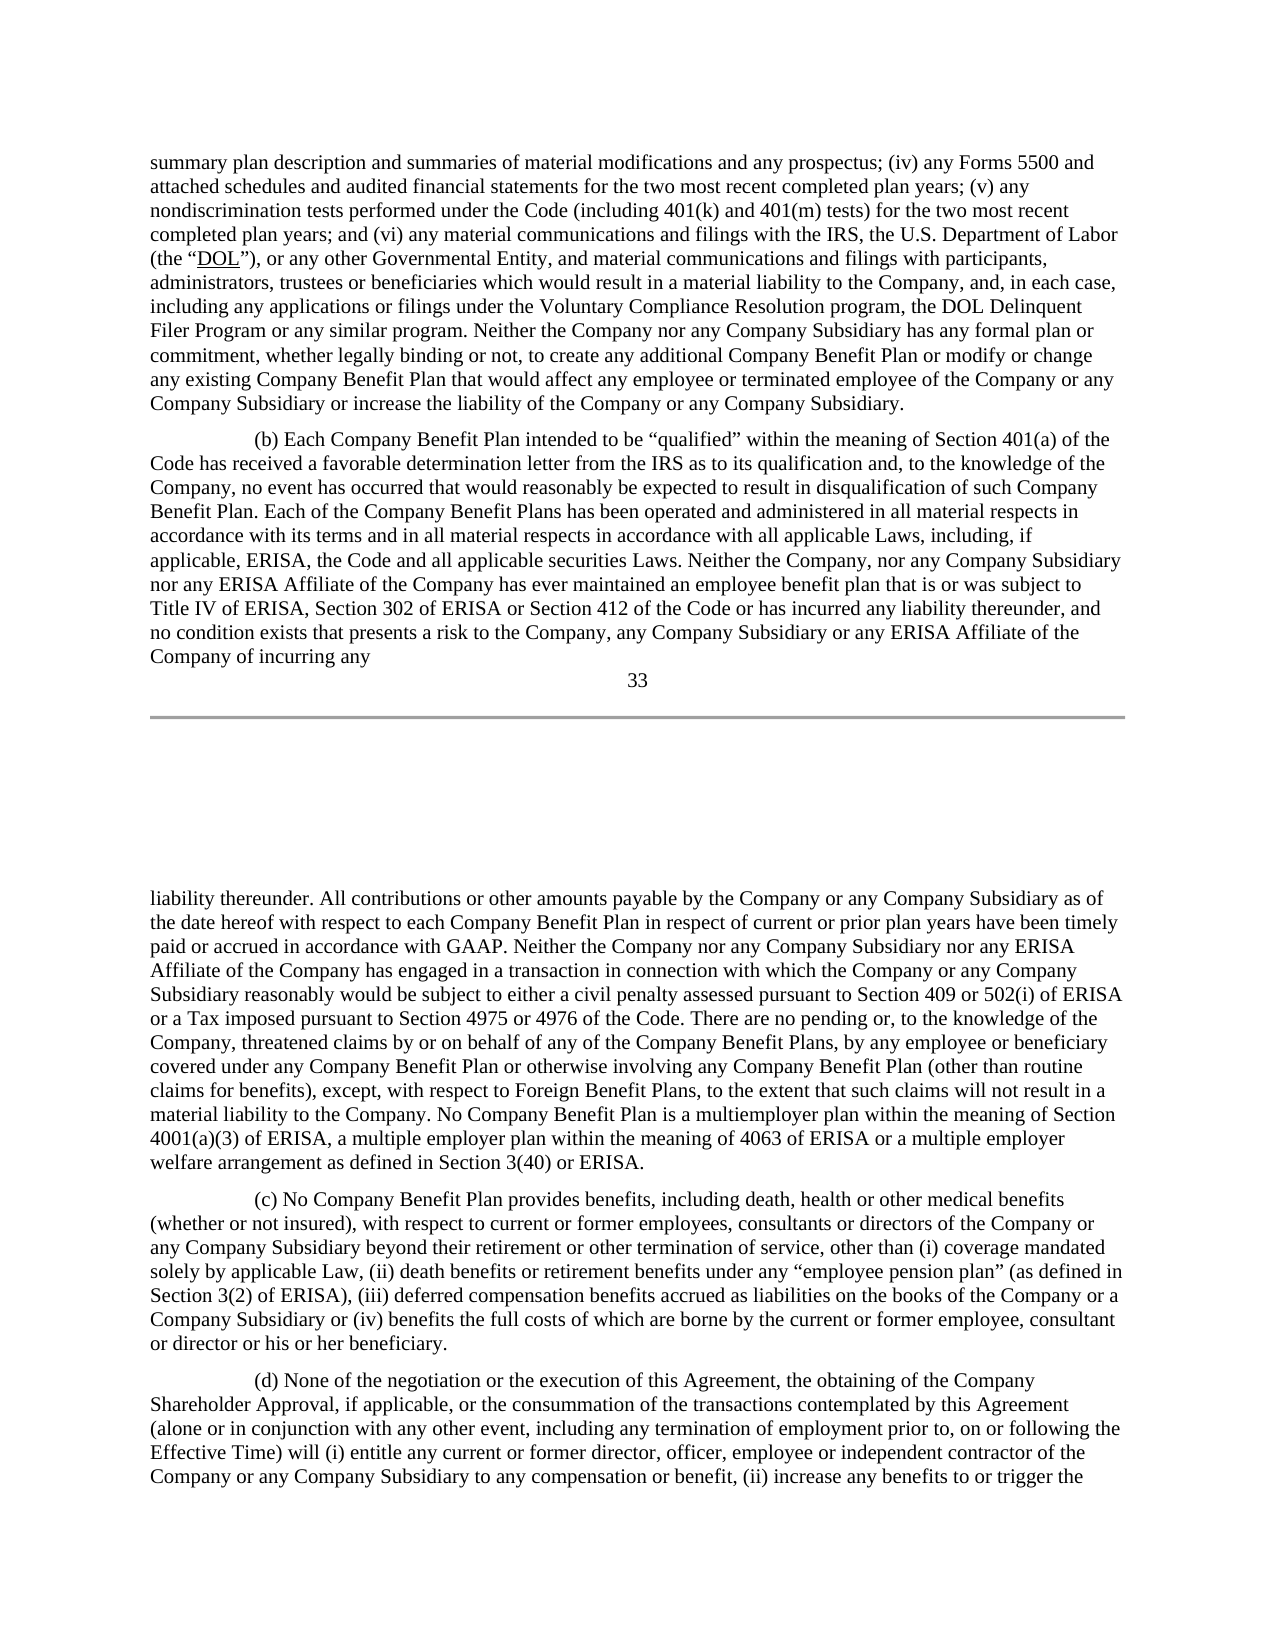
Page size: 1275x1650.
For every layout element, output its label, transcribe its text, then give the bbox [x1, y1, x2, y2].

text (c) No Company Benefit Plan provides benefits, including death, health or other medical benefits (whether or not insured), with respect to current or former employees, consultants or directors of the Company or any Company Subsidiary beyond their retirement or other termination of service, other than (i) coverage mandated solely by applicable Law, (ii) death benefits or retirement benefits under any “employee pension plan” (as defined in Section 3(2) of ERISA), (iii) deferred compensation benefits accrued as liabilities on the books of the Company or a Company Subsidiary or (iv) benefits the full costs of which are borne by the current or former employee, consultant or director or his or her beneficiary. [150, 1187, 1125, 1355]
text (b) Each Company Benefit Plan intended to be “qualified” within the meaning of Section 401(a) of the Code has received a favorable determination letter from the IRS as to its qualification and, to the knowledge of the Company, no event has occurred that would reasonably be expected to result in disqualification of such Company Benefit Plan. Each of the Company Benefit Plans has been operated and administered in all material respects in accordance with its terms and in all material respects in accordance with all applicable Laws, including, if applicable, ERISA, the Code and all applicable securities Laws. Neither the Company, nor any Company Subsidiary nor any ERISA Affiliate of the Company has ever maintained an employee benefit plan that is or was subject to Title IV of ERISA, Section 302 of ERISA or Section 412 of the Code or has incurred any liability thereunder, and no condition exists that presents a risk to the Company, any Company Subsidiary or any ERISA Affiliate of the Company of incurring any [150, 427, 1125, 668]
text liability thereunder. All contributions or other amounts payable by the Company or any Company Subsidiary as of the date hereof with respect to each Company Benefit Plan in respect of current or prior plan years have been timely paid or accrued in accordance with GAAP. Neither the Company nor any Company Subsidiary nor any ERISA Affiliate of the Company has engaged in a transaction in connection with which the Company or any Company Subsidiary reasonably would be subject to either a civil penalty assessed pursuant to Section 409 or 502(i) of ERISA or a Tax imposed pursuant to Section 4975 or 4976 of the Code. There are no pending or, to the knowledge of the Company, threatened claims by or on behalf of any of the Company Benefit Plans, by any employee or beneficiary covered under any Company Benefit Plan or otherwise involving any Company Benefit Plan (other than routine claims for benefits), except, with respect to Foreign Benefit Plans, to the extent that such claims will not result in a material liability to the Company. No Company Benefit Plan is a multiemployer plan within the meaning of Section 4001(a)(3) of ERISA, a multiple employer plan within the meaning of 4063 of ERISA or a multiple employer welfare arrangement as defined in Section 3(40) or ERISA. [150, 886, 1125, 1174]
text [150, 150, 1125, 415]
text 33 [150, 668, 1125, 692]
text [150, 1368, 1125, 1488]
